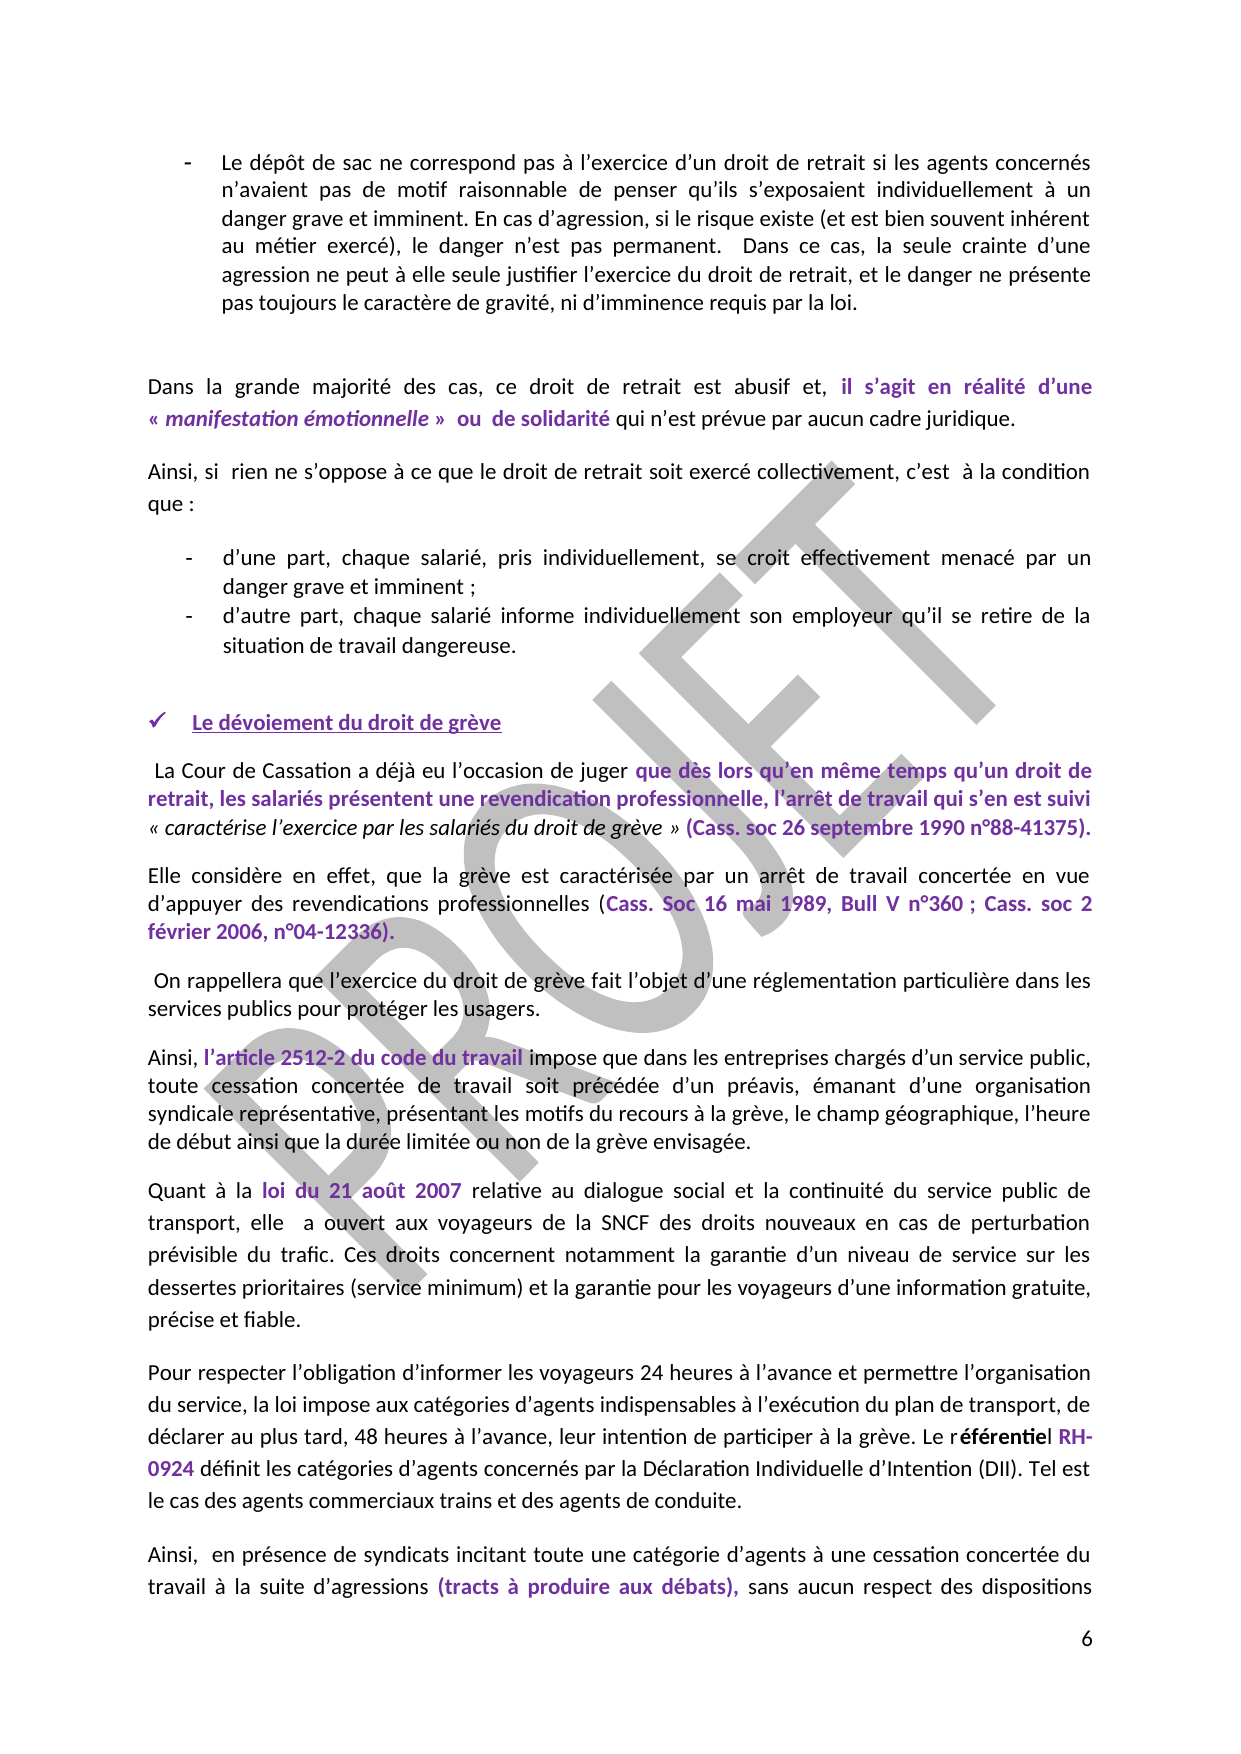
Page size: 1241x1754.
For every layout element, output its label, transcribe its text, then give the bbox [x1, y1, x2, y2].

text Elle considère en effet, que la grève est caractérisée par un arrêt de travail concertée en vue d’appuyer des revendications professionnelles (Cass. Soc 16 mai 1989, Bull V n°360 ; Cass. soc 2 février 2006, n°04-12336). [148, 861, 1093, 946]
list d’une part, chaque salarié, pris individuellement, se croit effectivement menacé par un danger grave et imminent ; [185, 542, 1093, 601]
text Pour respecter l’obligation d’informer les voyageurs 24 heures à l’avance et permettre l’organisation du service, la loi impose aux catégories d’agents indispensables à l’exécution du plan de transport, de déclarer au plus tard, 48 heures à l’avance, leur intention de participer à la grève. Le référentiel RH-0924 définit les catégories d’agents concernés par la Déclaration Individuelle d’Intention (DII). Tel est le cas des agents commerciaux trains et des agents de conduite. [148, 1358, 1093, 1515]
list Le dépôt de sac ne correspond pas à l’exercice d’un droit de retrait si les agents concernés n’avaient pas de motif raisonnable de penser qu’ils s’exposaient individuellement à un danger grave et imminent. En cas d’agression, si le risque existe (et est bien souvent inhérent au métier exercé), le danger n’est pas permanent. Dans ce cas, la seule crainte d’une agression ne peut à elle seule justifier l’exercice du droit de retrait, et le danger ne présente pas toujours le caractère de gravité, ni d’imminence requis par la loi. [184, 148, 1093, 316]
text Ainsi, l’article 2512-2 du code du travail impose que dans les entreprises chargés d’un service public, toute cessation concertée de travail soit précédée d’un préavis, émanant d’une organisation syndicale représentative, présentant les motifs du recours à la grève, le champ géographique, l’heure de début ainsi que la durée limitée ou non de la grève envisagée. [148, 1043, 1093, 1155]
text Dans la grande majorité des cas, ce droit de retrait est abusif et, il s’agit en réalité d’une « manifestation émotionnelle » ou de solidarité qui n’est prévue par aucun cadre juridique. [148, 372, 1093, 432]
list d’autre part, chaque salarié informe individuellement son employeur qu’il se retire de la situation de travail dangereuse. [185, 601, 1093, 659]
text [148, 1540, 1093, 1600]
text La Cour de Cassation a déjà eu l’occasion de juger que dès lors qu’en même temps qu’un droit de retrait, les salariés présentent une revendication professionnelle, l’arrêt de travail qui s’en est suivi « caractérise l’exercice par les salariés du droit de grève » (Cass. soc 26 septembre 1990 n°88-41375). [148, 757, 1093, 841]
text Quant à la loi du 21 août 2007 relative au dialogue social et la continuité du service public de transport, elle a ouvert aux voyageurs de la SNCF des droits nouveaux en cas de perturbation prévisible du trafic. Ces droits concernent notamment la garantie d’un niveau de service sur les dessertes prioritaires (service minimum) et la garantie pour les voyageurs d’une information gratuite, précise et fiable. [148, 1176, 1093, 1333]
text Ainsi, si rien ne s’oppose à ce que le droit de retrait soit exercé collectivement, c’est à la condition que : [148, 457, 1093, 517]
list Le dévoiement du droit de grève [148, 708, 1093, 736]
text On rappellera que l’exercice du droit de grève fait l’objet d’une réglementation particulière dans les services publics pour protéger les usagers. [148, 966, 1093, 1022]
